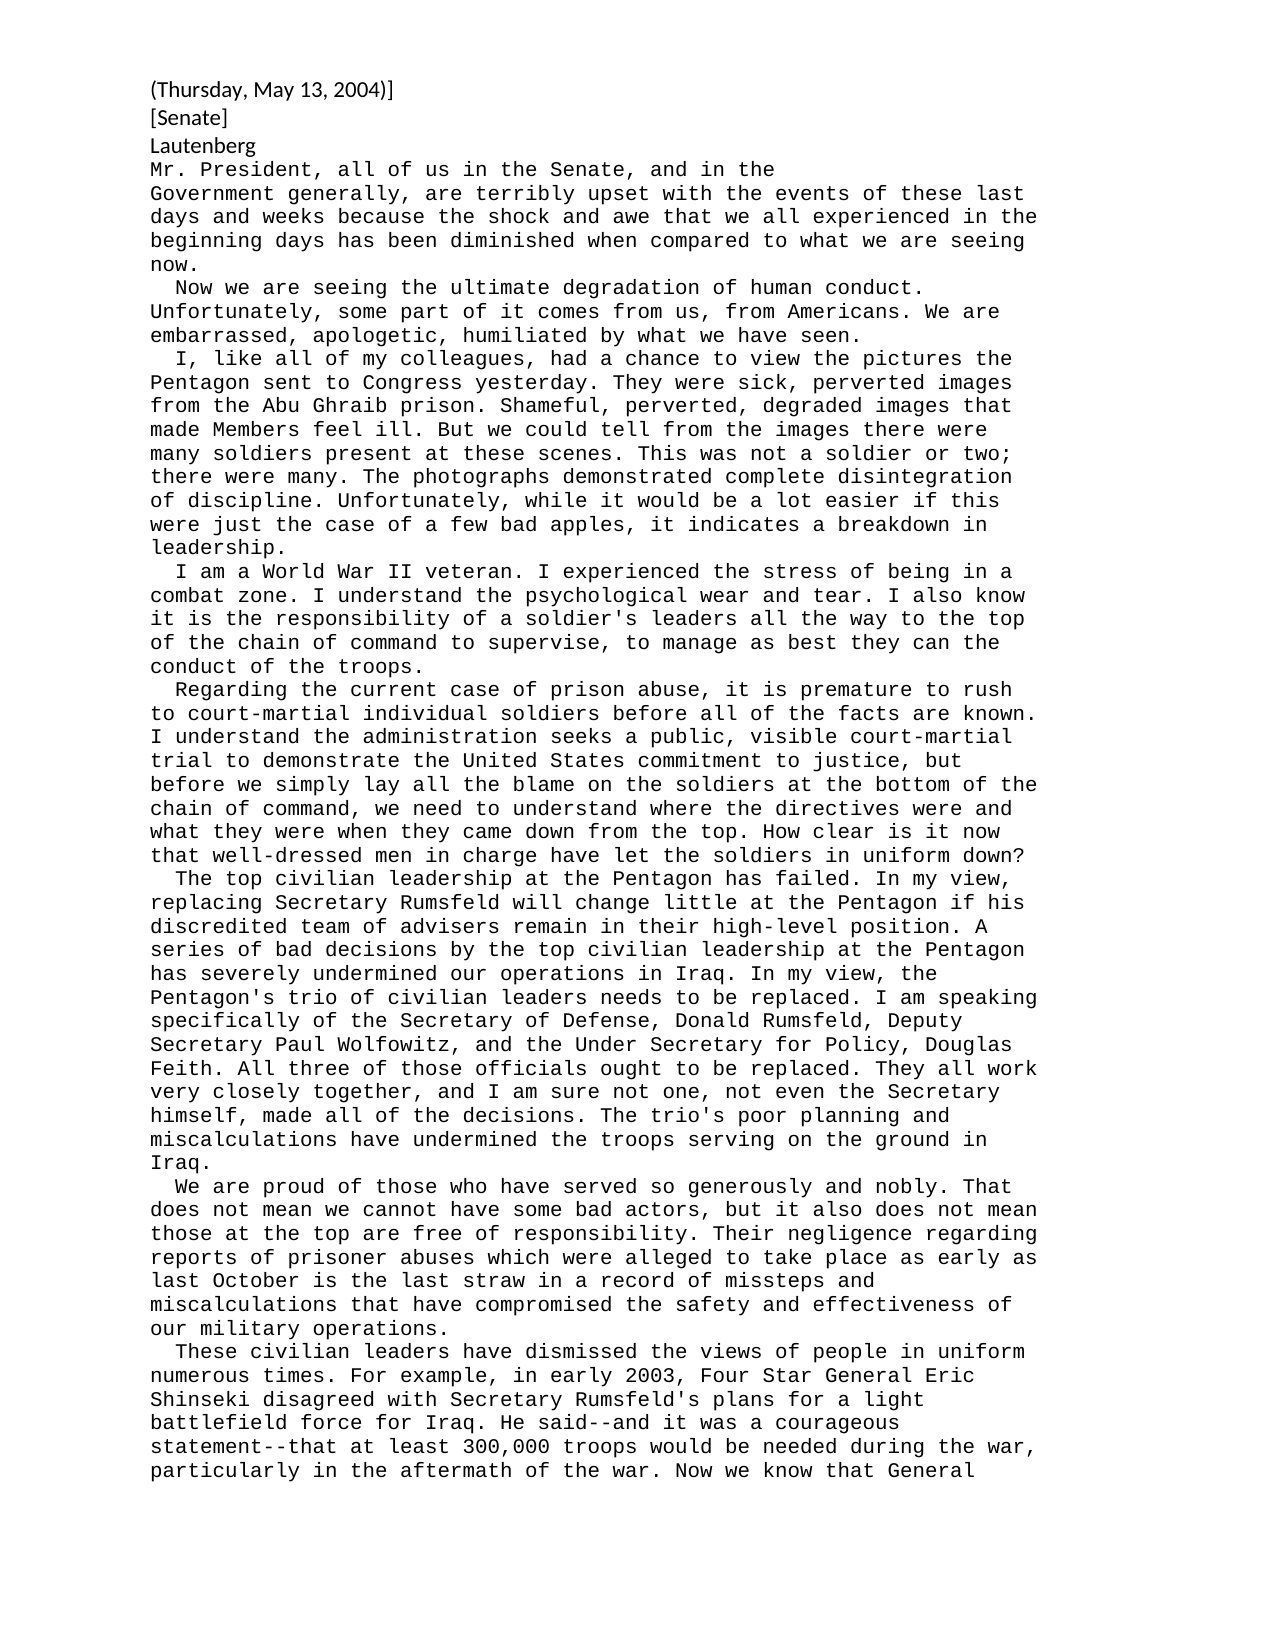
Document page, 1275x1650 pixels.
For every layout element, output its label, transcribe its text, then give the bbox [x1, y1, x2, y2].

text numerous times. For example, in early 2003, Four Star General Eric [150, 1365, 1125, 1389]
text Regarding the current case of prison abuse, it is premature to rush [150, 679, 1125, 703]
text made Members feel ill. But we could tell from the images there were [150, 419, 1125, 443]
text discredited team of advisers remain in their high-level position. A [150, 916, 1125, 939]
text that well-dressed men in charge have let the soldiers in uniform down? [150, 845, 1125, 868]
text has severely undermined our operations in Iraq. In my view, the [150, 963, 1125, 987]
text does not mean we cannot have some bad actors, but it also does not mean [150, 1199, 1125, 1223]
text Secretary Paul Wolfowitz, and the Under Secretary for Policy, Douglas [150, 1034, 1125, 1058]
text battlefield force for Iraq. He said--and it was a courageous [150, 1412, 1125, 1436]
text Government generally, are terribly upset with the events of these last [150, 183, 1125, 206]
text miscalculations have undermined the troops serving on the ground in [150, 1128, 1125, 1152]
text Feith. All three of those officials ought to be replaced. They all work [150, 1058, 1125, 1081]
text particularly in the aftermath of the war. Now we know that General [150, 1459, 1125, 1483]
text what they were when they came down from the top. How clear is it now [150, 821, 1125, 845]
text embarrassed, apologetic, humiliated by what we have seen. [150, 324, 1125, 348]
text series of bad decisions by the top civilian leadership at the Pentagon [150, 939, 1125, 963]
text beginning days has been diminished when compared to what we are seeing [150, 230, 1125, 254]
text combat zone. I understand the psychological wear and tear. I also know [150, 585, 1125, 608]
text of discipline. Unfortunately, while it would be a lot easier if this [150, 490, 1125, 514]
text last October is the last straw in a record of missteps and [150, 1270, 1125, 1294]
text miscalculations that have compromised the safety and effectiveness of [150, 1294, 1125, 1318]
text I understand the administration seeks a public, visible court-martial [150, 727, 1125, 750]
text of the chain of command to supervise, to manage as best they can the [150, 632, 1125, 656]
text our military operations. [150, 1318, 1125, 1341]
text Unfortunately, some part of it comes from us, from Americans. We are [150, 301, 1125, 324]
text We are proud of those who have served so generously and nobly. That [150, 1176, 1125, 1199]
text many soldiers present at these scenes. This was not a soldier or two; [150, 443, 1125, 466]
text Iraq. [150, 1152, 1125, 1176]
text conduct of the troops. [150, 656, 1125, 679]
text there were many. The photographs demonstrated complete disintegration [150, 466, 1125, 490]
text days and weeks because the shock and awe that we all experienced in the [150, 206, 1125, 230]
text now. [150, 254, 1125, 277]
text trial to demonstrate the United States commitment to justice, but [150, 750, 1125, 774]
text himself, made all of the decisions. The trio's poor planning and [150, 1105, 1125, 1128]
text Shinseki disagreed with Secretary Rumsfeld's plans for a light [150, 1389, 1125, 1412]
text Now we are seeing the ultimate degradation of human conduct. [150, 277, 1125, 301]
text These civilian leaders have dismissed the views of people in uniform [150, 1341, 1125, 1365]
text those at the top are free of responsibility. Their negligence regarding [150, 1223, 1125, 1247]
text very closely together, and I am sure not one, not even the Secretary [150, 1081, 1125, 1105]
text leadership. [150, 537, 1125, 561]
text replacing Secretary Rumsfeld will change little at the Pentagon if his [150, 892, 1125, 916]
text reports of prisoner abuses which were alleged to take place as early as [150, 1247, 1125, 1270]
text chain of command, we need to understand where the directives were and [150, 797, 1125, 821]
text specifically of the Secretary of Defense, Donald Rumsfeld, Deputy [150, 1010, 1125, 1034]
text The top civilian leadership at the Pentagon has failed. In my view, [150, 868, 1125, 892]
text statement--that at least 300,000 troops would be needed during the war, [150, 1436, 1125, 1459]
text from the Abu Ghraib prison. Shameful, perverted, degraded images that [150, 396, 1125, 419]
text to court-martial individual soldiers before all of the facts are known. [150, 703, 1125, 727]
text Pentagon sent to Congress yesterday. They were sick, perverted images [150, 372, 1125, 396]
text before we simply lay all the blame on the soldiers at the bottom of the [150, 774, 1125, 797]
text I, like all of my colleagues, had a chance to view the pictures the [150, 348, 1125, 372]
text Pentagon's trio of civilian leaders needs to be replaced. I am speaking [150, 987, 1125, 1010]
text I am a World War II veteran. I experienced the stress of being in a [150, 561, 1125, 585]
text Mr. President, all of us in the Senate, and in the [150, 159, 1125, 183]
text it is the responsibility of a soldier's leaders all the way to the top [150, 608, 1125, 632]
text were just the case of a few bad apples, it indicates a breakdown in [150, 514, 1125, 537]
